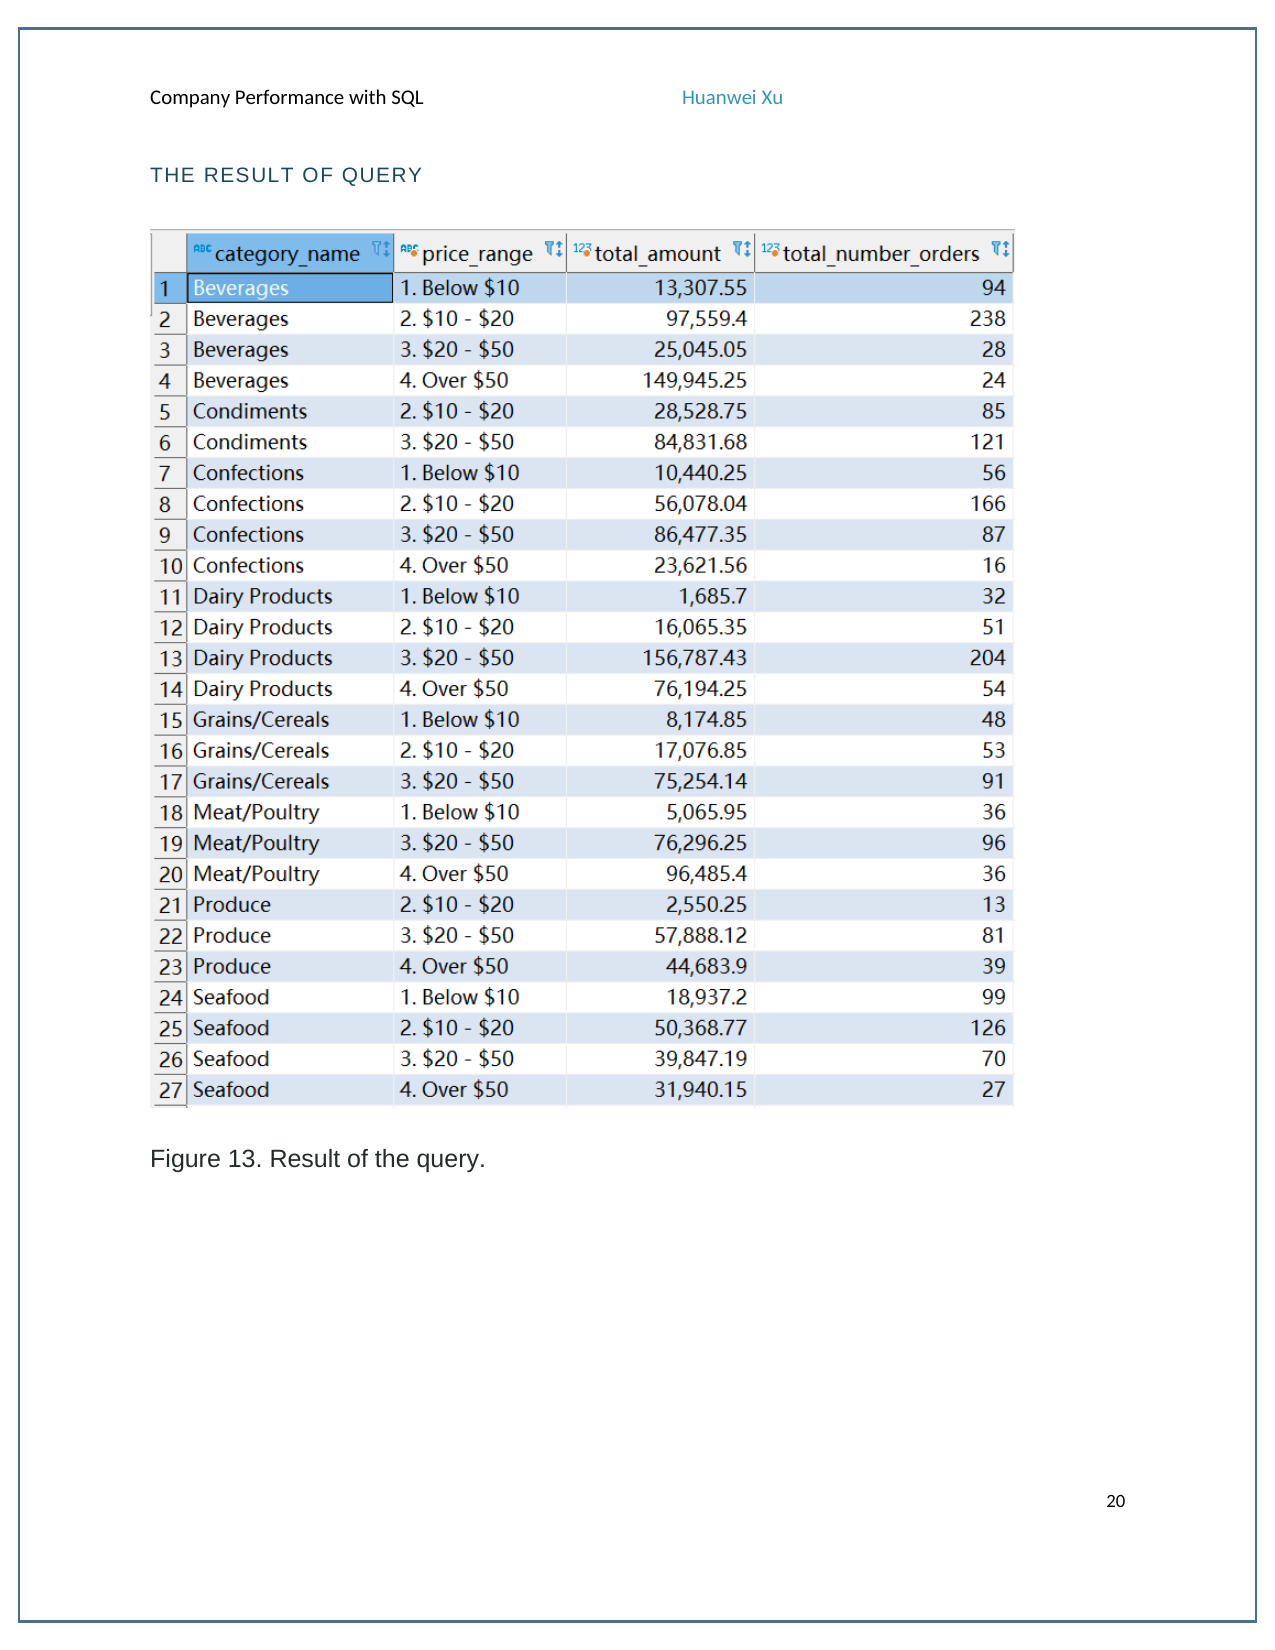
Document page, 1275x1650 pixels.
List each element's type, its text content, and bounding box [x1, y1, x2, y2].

text Figure 13. Result of the query. [150, 1142, 1125, 1174]
picture [150, 229, 1016, 1108]
subtitle The result of query [150, 158, 1125, 191]
